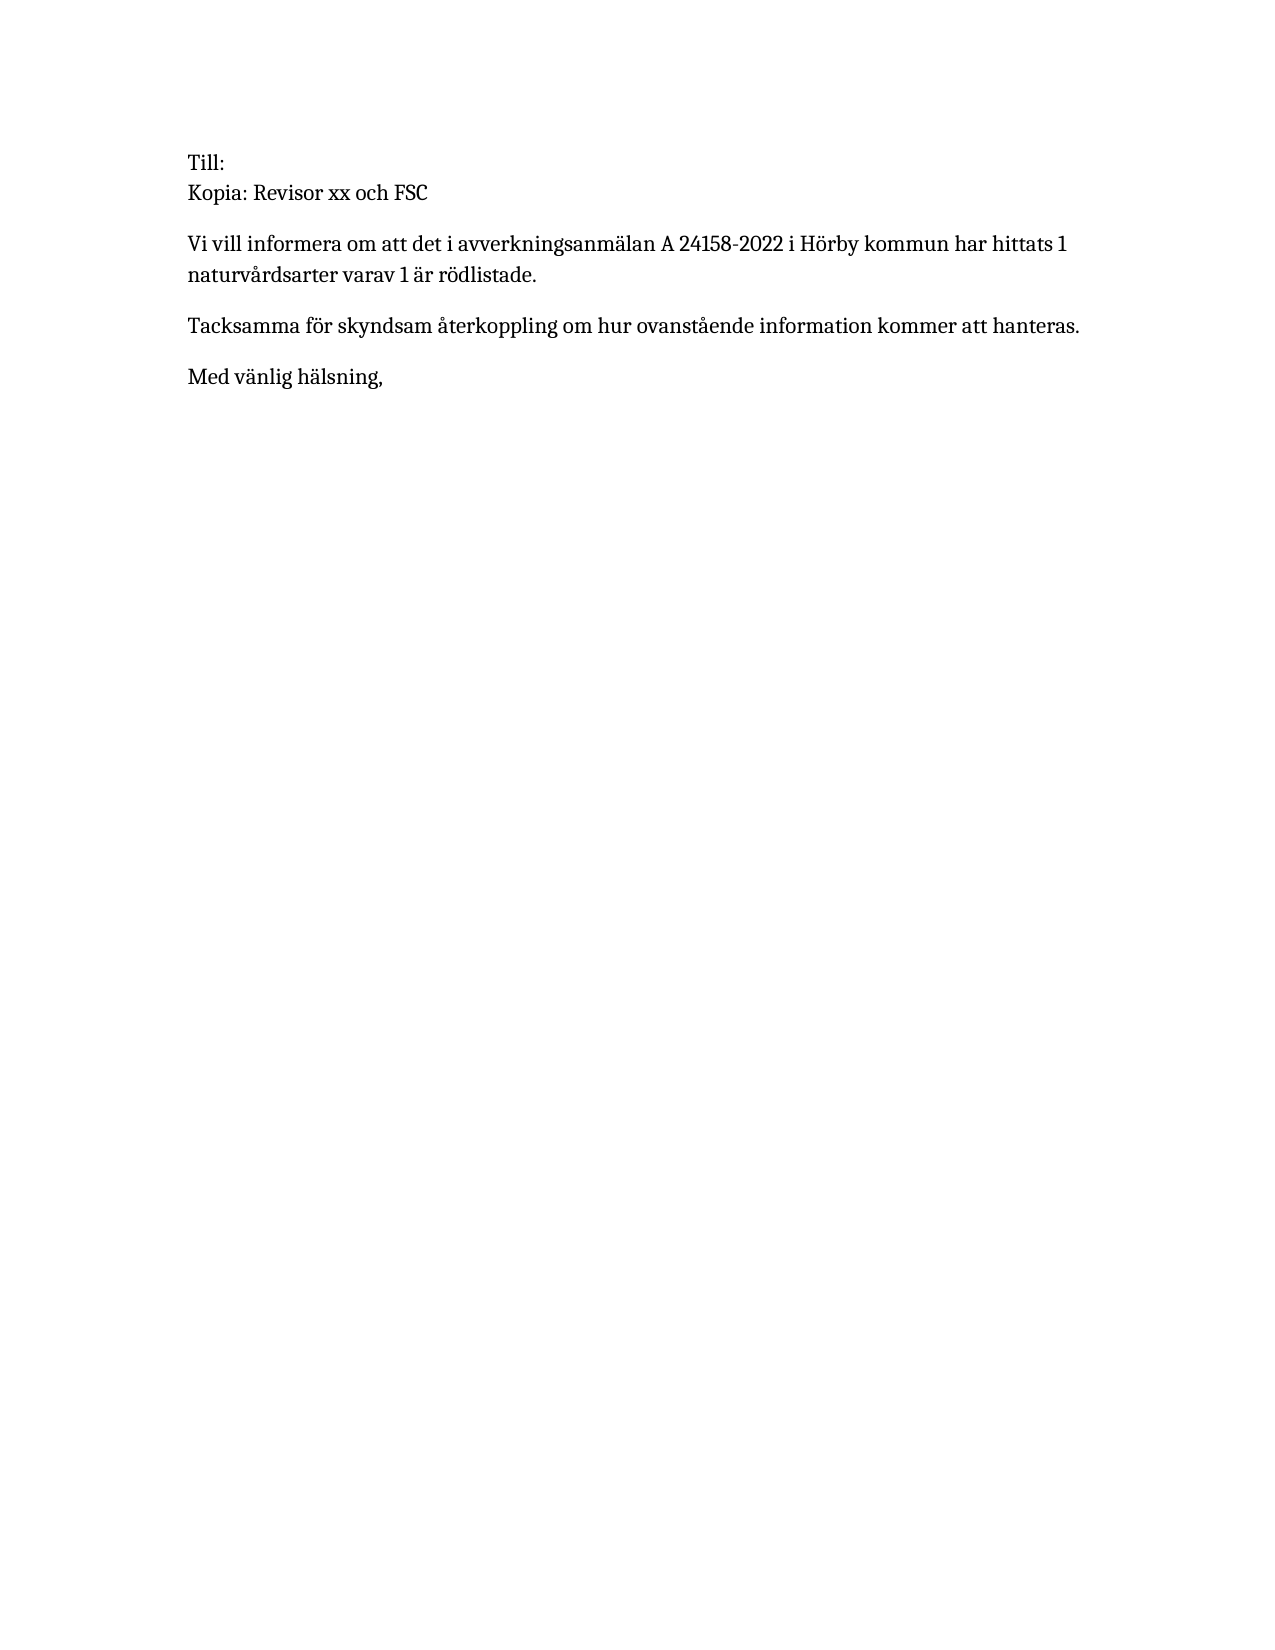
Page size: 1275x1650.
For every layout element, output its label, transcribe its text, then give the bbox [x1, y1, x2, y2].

text Tacksamma för skyndsam återkoppling om hur ovanstående information kommer att hanteras. [187, 312, 1087, 339]
text Till: Kopia: Revisor xx och FSC [187, 150, 1087, 207]
text Vi vill informera om att det i avverkningsanmälan A 24158-2022 i Hörby kommun har hittats 1 naturvårdsarter varav 1 är rödlistade. [187, 231, 1087, 288]
text Med vänlig hälsning, [187, 363, 1087, 420]
